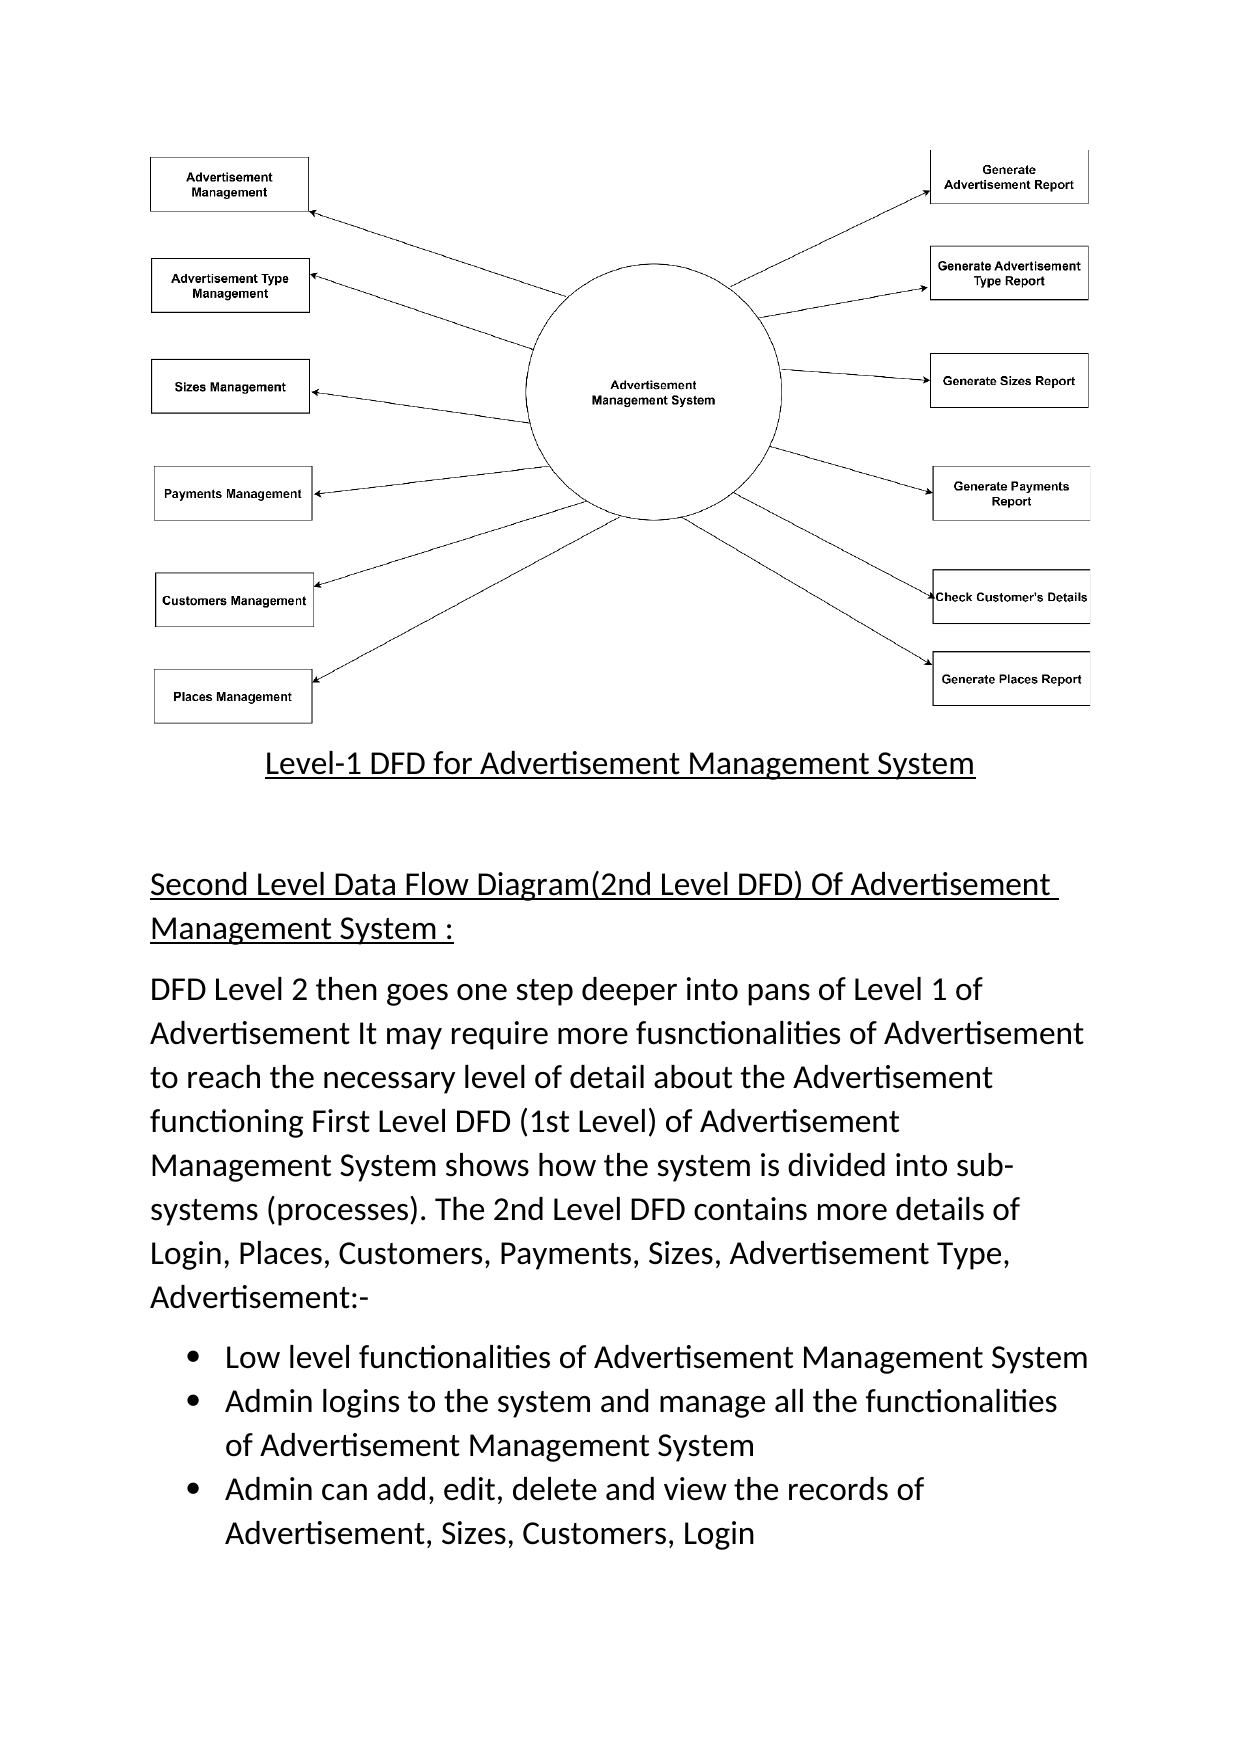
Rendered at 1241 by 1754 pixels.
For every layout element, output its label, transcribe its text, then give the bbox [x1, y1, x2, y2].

list Admin can add, edit, delete and view the records of Advertisement, Sizes, Customers, Login [187, 1468, 1090, 1553]
text Level-1 DFD for Advertisement Management System [150, 742, 1090, 783]
text DFD Level 2 then goes one step deeper into pans of Level 1 of Advertisement It may require more fusnctionalities of Advertisement to reach the necessary level of detail about the Advertisement functioning First Level DFD (1st Level) of Advertisement Management System shows how the system is divided into sub-systems (processes). The 2nd Level DFD contains more details of Login, Places, Customers, Payments, Sizes, Advertisement Type, Advertisement:- [150, 968, 1090, 1316]
list Admin logins to the system and manage all the functionalities of Advertisement Management System [187, 1380, 1090, 1465]
picture [150, 150, 1091, 724]
text Second Level Data Flow Diagram(2nd Level DFD) Of Advertisement Management System : [150, 863, 1090, 948]
list Low level functionalities of Advertisement Management System [187, 1336, 1090, 1377]
